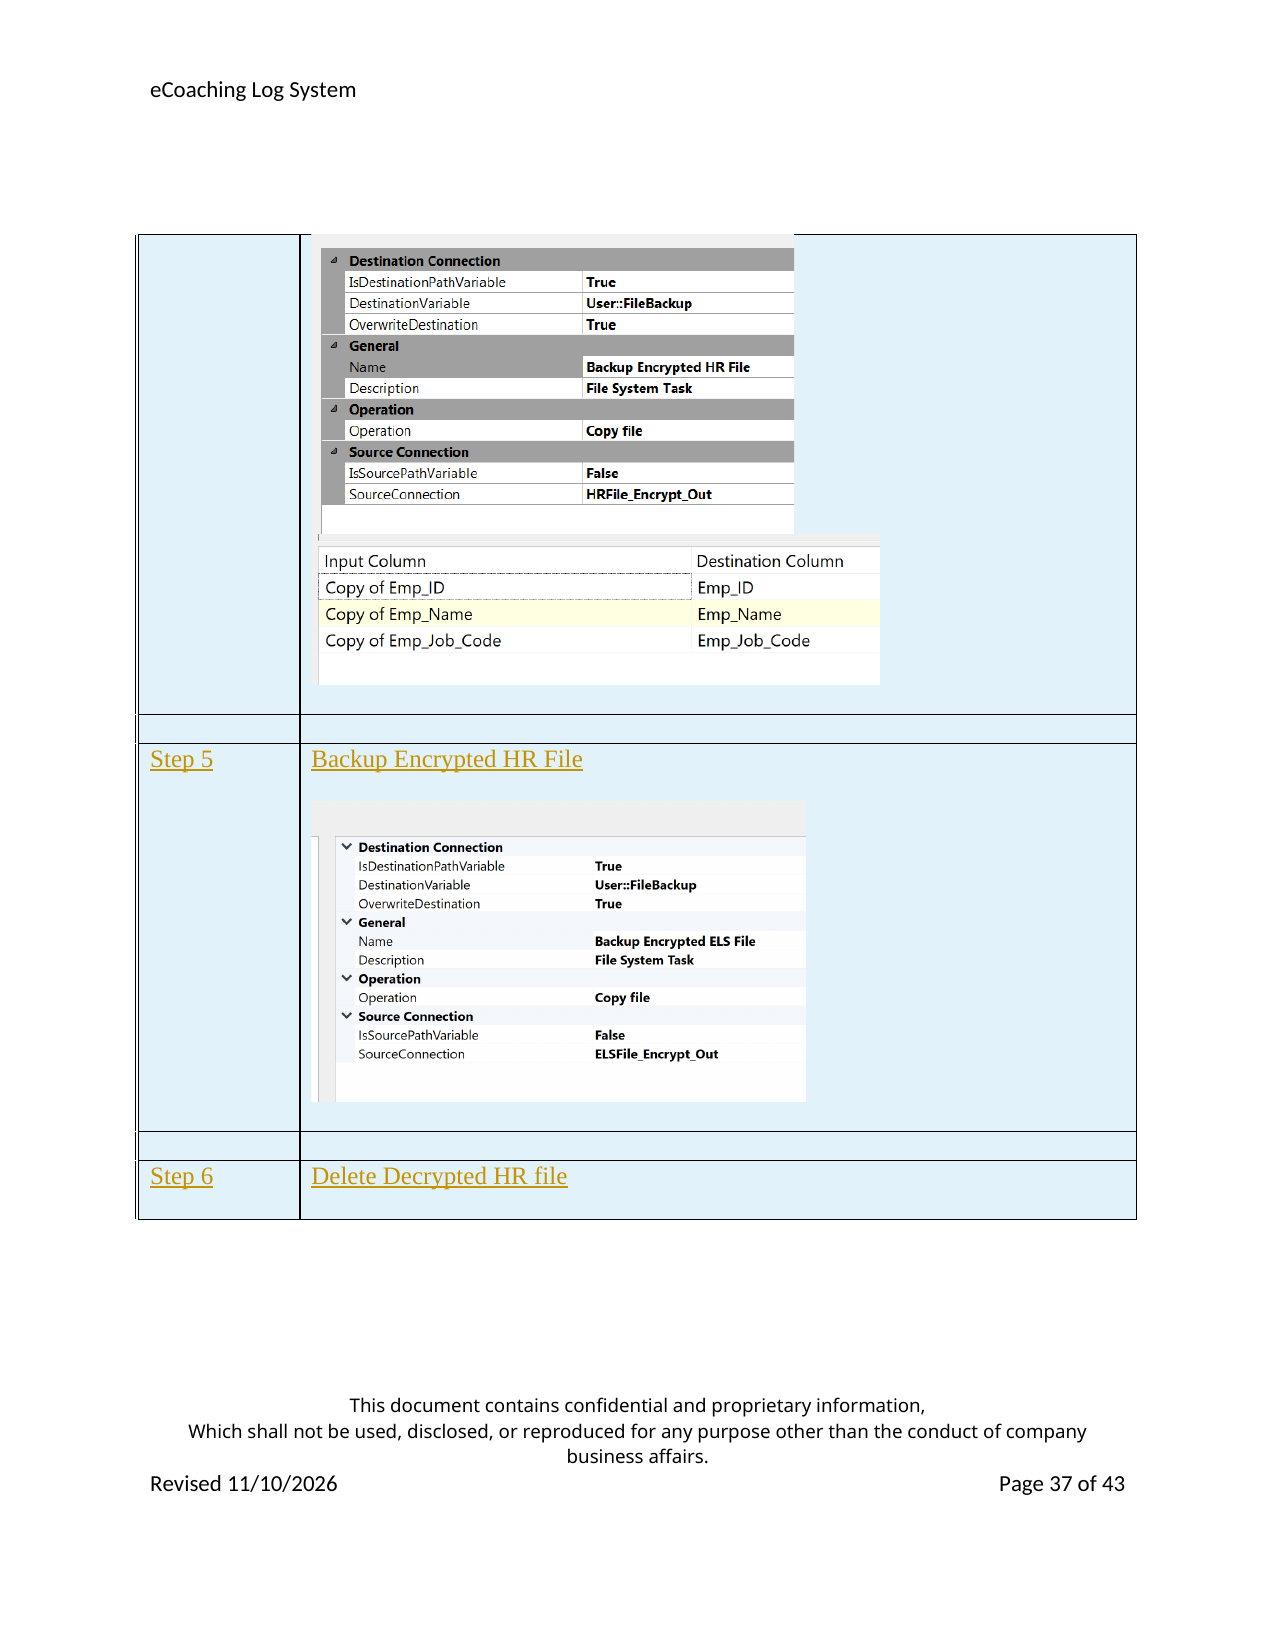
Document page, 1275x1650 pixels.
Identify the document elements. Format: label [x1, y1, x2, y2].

picture [311, 234, 880, 685]
picture [311, 801, 807, 1102]
